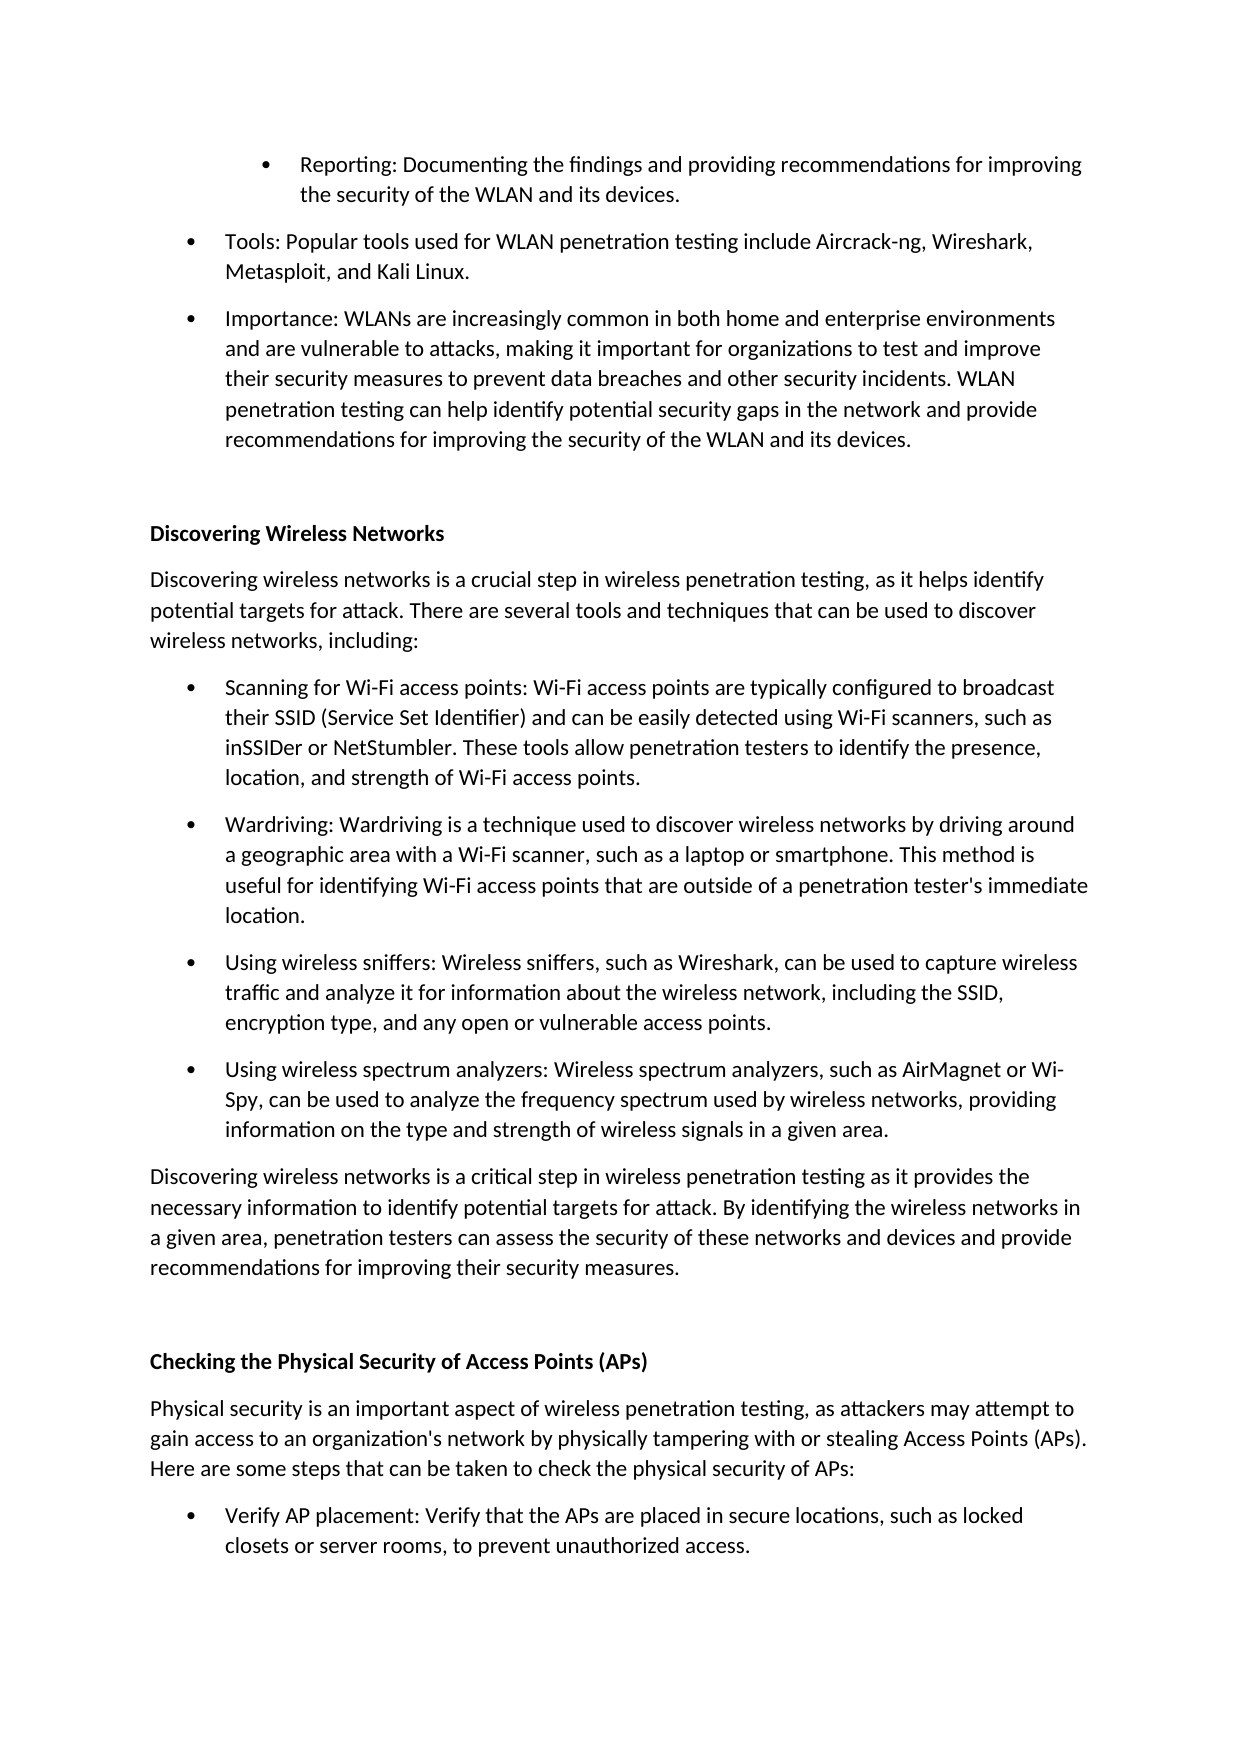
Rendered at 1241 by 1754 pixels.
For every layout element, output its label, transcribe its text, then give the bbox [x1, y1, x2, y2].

list Verify AP placement: Verify that the APs are placed in secure locations, such as locked closets or server rooms, to prevent unauthorized access. [187, 1501, 1090, 1559]
list Reporting: Documenting the findings and providing recommendations for improving the security of the WLAN and its devices. [262, 150, 1090, 208]
text Checking the Physical Security of Access Points (APs) [150, 1347, 1090, 1375]
text Discovering wireless networks is a crucial step in wireless penetration testing, as it helps identify potential targets for attack. There are several tools and techniques that can be used to discover wireless networks, including: [150, 566, 1090, 654]
list Using wireless sniffers: Wireless sniffers, such as Wireshark, can be used to capture wireless traffic and analyze it for information about the wireless network, including the SSID, encryption type, and any open or vulnerable access points. [187, 948, 1090, 1036]
text Discovering Wireless Networks [150, 519, 1090, 547]
list Wardriving: Wardriving is a technique used to discover wireless networks by driving around a geographic area with a Wi-Fi scanner, such as a laptop or smartphone. This method is useful for identifying Wi-Fi access points that are outside of a penetration tester's immediate location. [187, 810, 1090, 929]
list Scanning for Wi-Fi access points: Wi-Fi access points are typically configured to broadcast their SSID (Service Set Identifier) and can be easily detected using Wi-Fi scanners, such as inSSIDer or NetStumbler. These tools allow penetration testers to identify the presence, location, and strength of Wi-Fi access points. [187, 673, 1090, 792]
text Discovering wireless networks is a critical step in wireless penetration testing as it provides the necessary information to identify potential targets for attack. By identifying the wireless networks in a given area, penetration testers can assess the security of these networks and devices and provide recommendations for improving their security measures. [150, 1162, 1090, 1281]
list Using wireless spectrum analyzers: Wireless spectrum analyzers, such as AirMagnet or Wi-Spy, can be used to analyze the frequency spectrum used by wireless networks, providing information on the type and strength of wireless signals in a given area. [187, 1055, 1090, 1144]
list Tools: Popular tools used for WLAN penetration testing include Aircrack-ng, Wireshark, Metasploit, and Kali Linux. [187, 227, 1090, 285]
text Physical security is an important aspect of wireless penetration testing, as attackers may attempt to gain access to an organization's network by physically tampering with or stealing Access Points (APs). Here are some steps that can be taken to check the physical security of APs: [150, 1394, 1090, 1482]
list Importance: WLANs are increasingly common in both home and enterprise environments and are vulnerable to attacks, making it important for organizations to test and improve their security measures to prevent data breaches and other security incidents. WLAN penetration testing can help identify potential security gaps in the network and provide recommendations for improving the security of the WLAN and its devices. [187, 304, 1090, 453]
